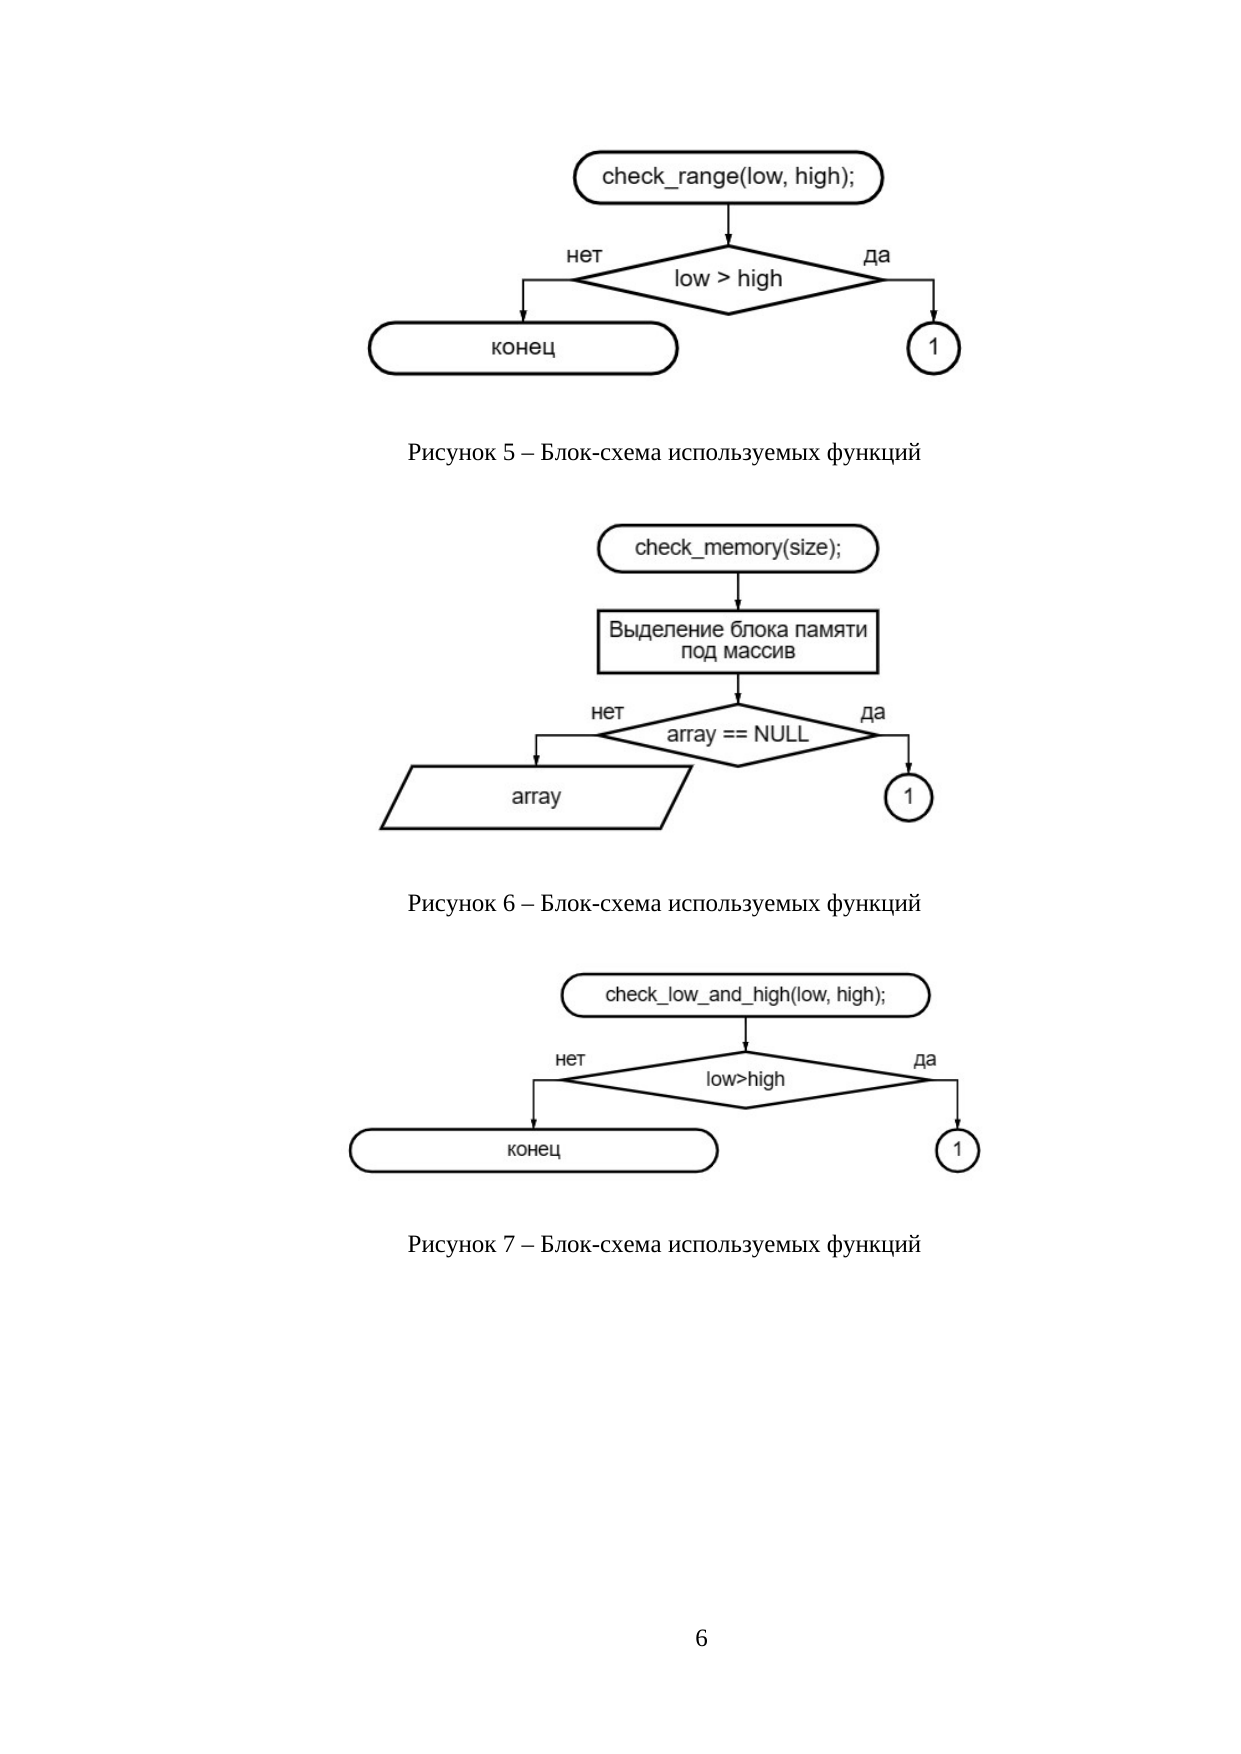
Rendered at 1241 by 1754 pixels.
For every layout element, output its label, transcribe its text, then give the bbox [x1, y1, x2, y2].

text Рисунок 6 – Блок-схема используемых функций [177, 888, 1152, 917]
text Рисунок 5 – Блок-схема используемых функций [177, 437, 1152, 466]
text Рисунок 7 – Блок-схема используемых функций [177, 1229, 1152, 1258]
picture [366, 494, 963, 860]
picture [322, 946, 1007, 1200]
picture [335, 118, 993, 408]
